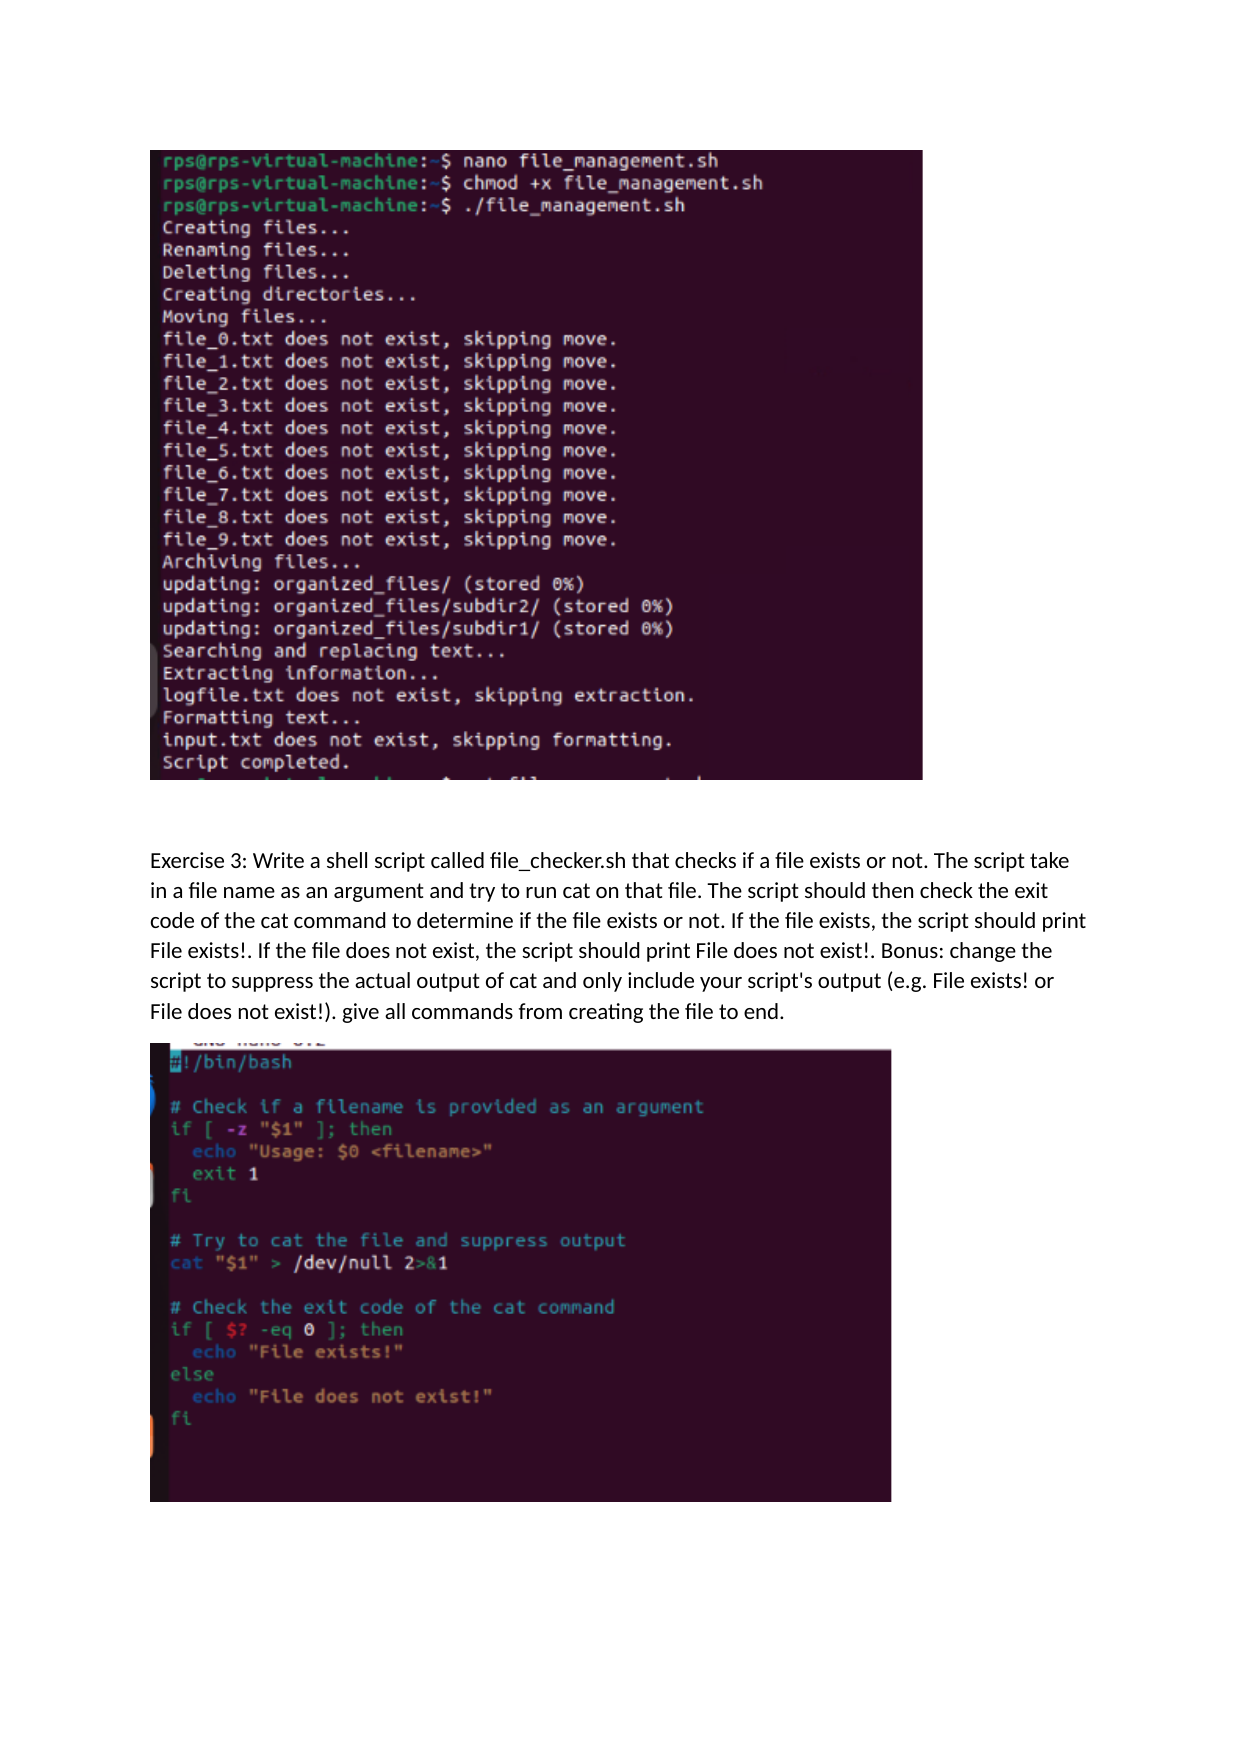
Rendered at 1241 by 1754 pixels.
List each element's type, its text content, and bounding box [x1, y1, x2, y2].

picture [150, 1043, 892, 1502]
text Exercise 3: Write a shell script called file_checker.sh that checks if a file exists or not. The script take in a file name as an argument and try to run cat on that file. The script should then check the exit code of the cat command to determine if the file exists or not. If the file exists, the script should print File exists!. If the file does not exist, the script should print File does not exist!. Bonus: change the script to suppress the actual output of cat and only include your script's output (e.g. File exists! or File does not exist!). give all commands from creating the file to end. [150, 846, 1090, 1025]
picture [150, 150, 923, 780]
